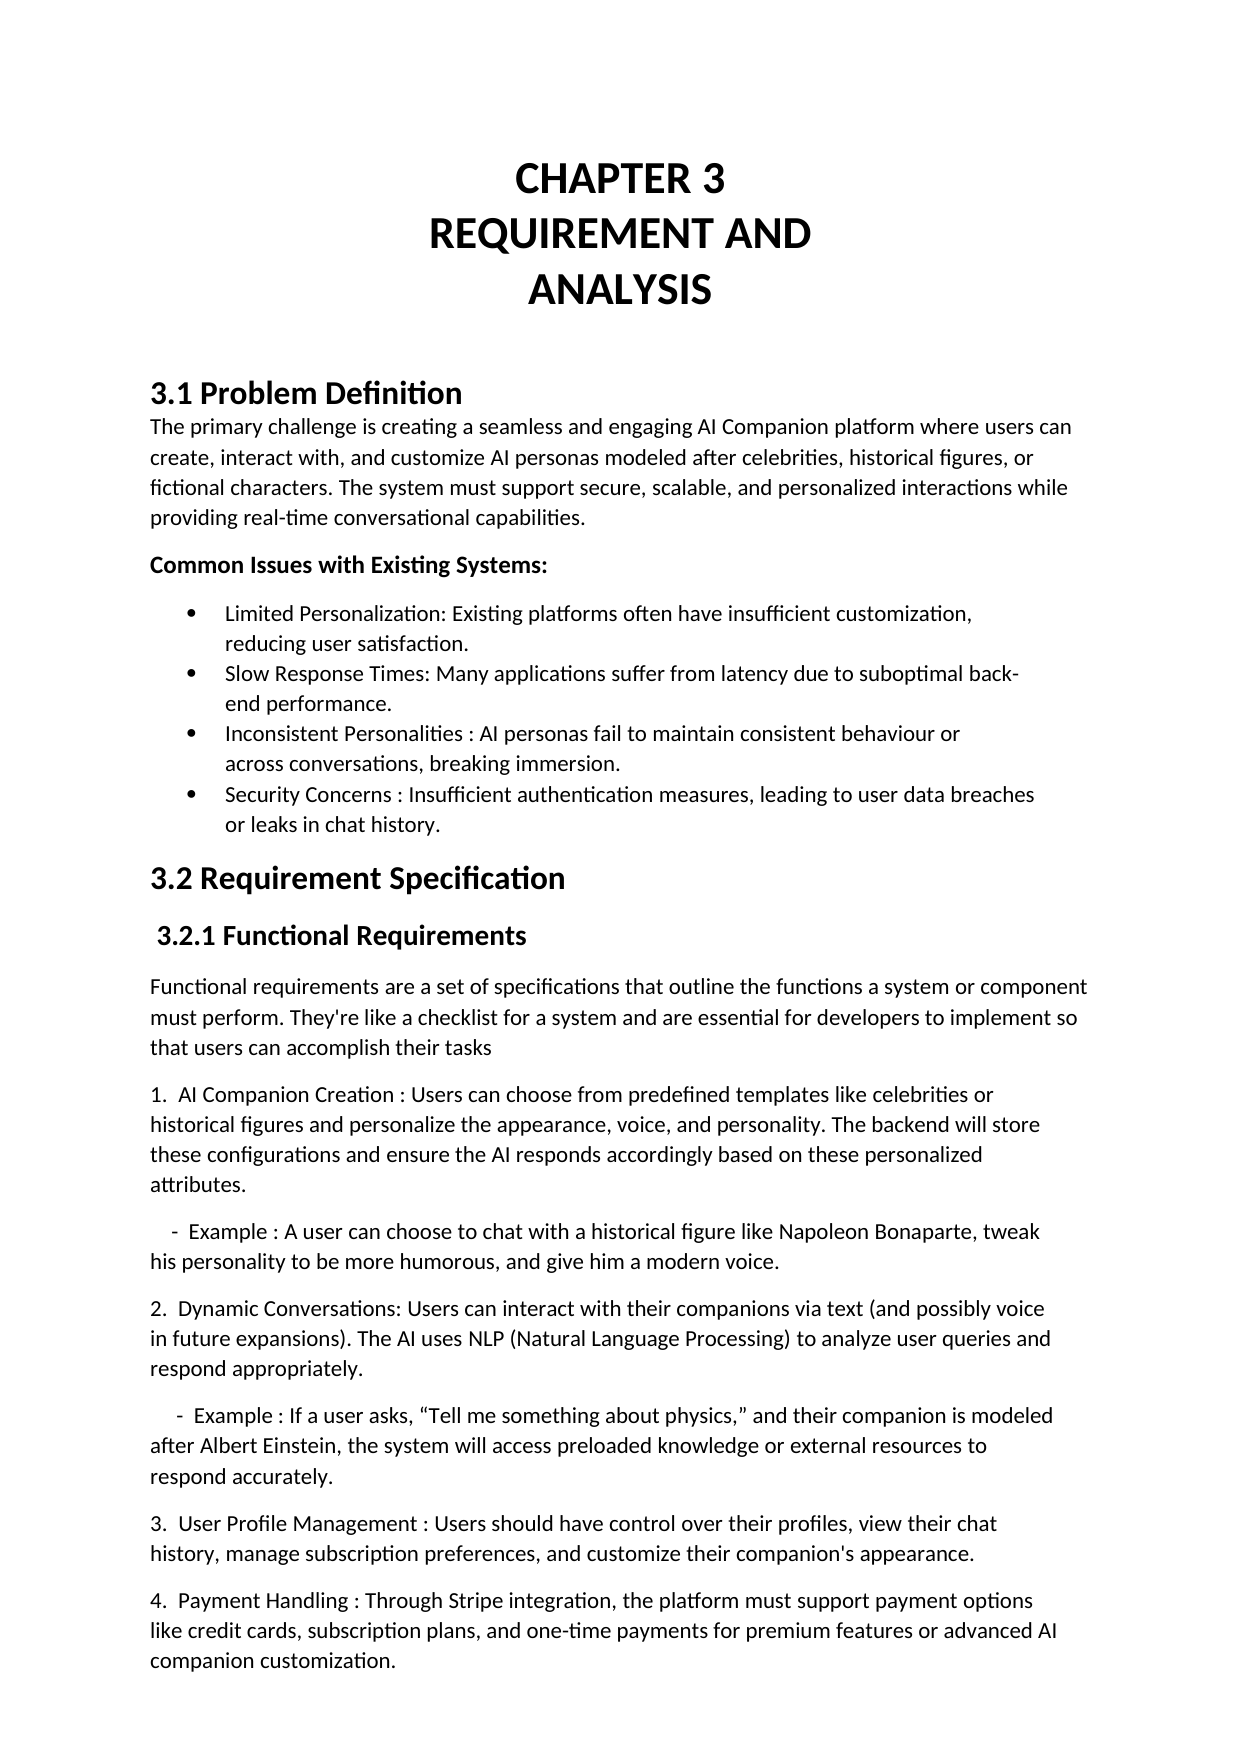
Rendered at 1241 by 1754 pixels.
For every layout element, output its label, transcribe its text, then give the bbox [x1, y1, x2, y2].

title REQUIREMENT AND ANALYSIS [332, 204, 908, 316]
list Inconsistent Personalities : AI personas fail to maintain consistent behaviour or across conversations, breaking immersion. [187, 719, 1019, 778]
subtitle Problem Definition [150, 372, 1209, 412]
text Functional requirements are a set of specifications that outline the functions a system or component must perform. They're like a checklist for a system and are essential for developers to implement so that users can accomplish their tasks [150, 972, 1101, 1061]
subtitle Functional Requirements [156, 917, 1209, 953]
list Slow Response Times: Many applications suffer from latency due to suboptimal back-end performance. [187, 659, 1051, 717]
list Example : If a user asks, “Tell me something about physics,” and their companion is modeled after Albert Einstein, the system will access preloaded knowledge or external resources to respond accurately. [150, 1401, 1064, 1490]
subtitle Requirement Specification [150, 857, 1209, 897]
list Dynamic Conversations: Users can interact with their companions via text (and possibly voice in future expansions). The AI uses NLP (Natural Language Processing) to analyze user queries and respond appropriately. [150, 1294, 1064, 1383]
list Limited Personalization: Existing platforms often have insufficient customization, reducing user satisfaction. [187, 599, 1056, 657]
list Example : A user can choose to chat with a historical figure like Napoleon Bonaparte, tweak his personality to be more humorous, and give him a modern voice. [150, 1217, 1067, 1275]
list AI Companion Creation : Users can choose from predefined templates like celebrities or historical figures and personalize the appearance, voice, and personality. The backend will store these configurations and ensure the AI responds accordingly based on these personalized attributes. [150, 1080, 1080, 1198]
text Common Issues with Existing Systems: [150, 549, 1209, 580]
title CHAPTER 3 [332, 150, 908, 204]
list Payment Handling : Through Stripe integration, the platform must support payment options like credit cards, subscription plans, and one-time payments for premium features or advanced AI companion customization. [150, 1586, 1065, 1674]
text The primary challenge is creating a seamless and engaging AI Companion platform where users can create, interact with, and customize AI personas modeled after celebrities, historical figures, or [150, 412, 1101, 471]
list Security Concerns : Insufficient authentication measures, leading to user data breaches or leaks in chat history. [187, 780, 1057, 838]
text fictional characters. The system must support secure, scalable, and personalized interactions while providing real-time conversational capabilities. [150, 473, 1101, 531]
list User Profile Management : Users should have control over their profiles, view their chat history, manage subscription preferences, and customize their companion's appearance. [150, 1509, 1066, 1567]
